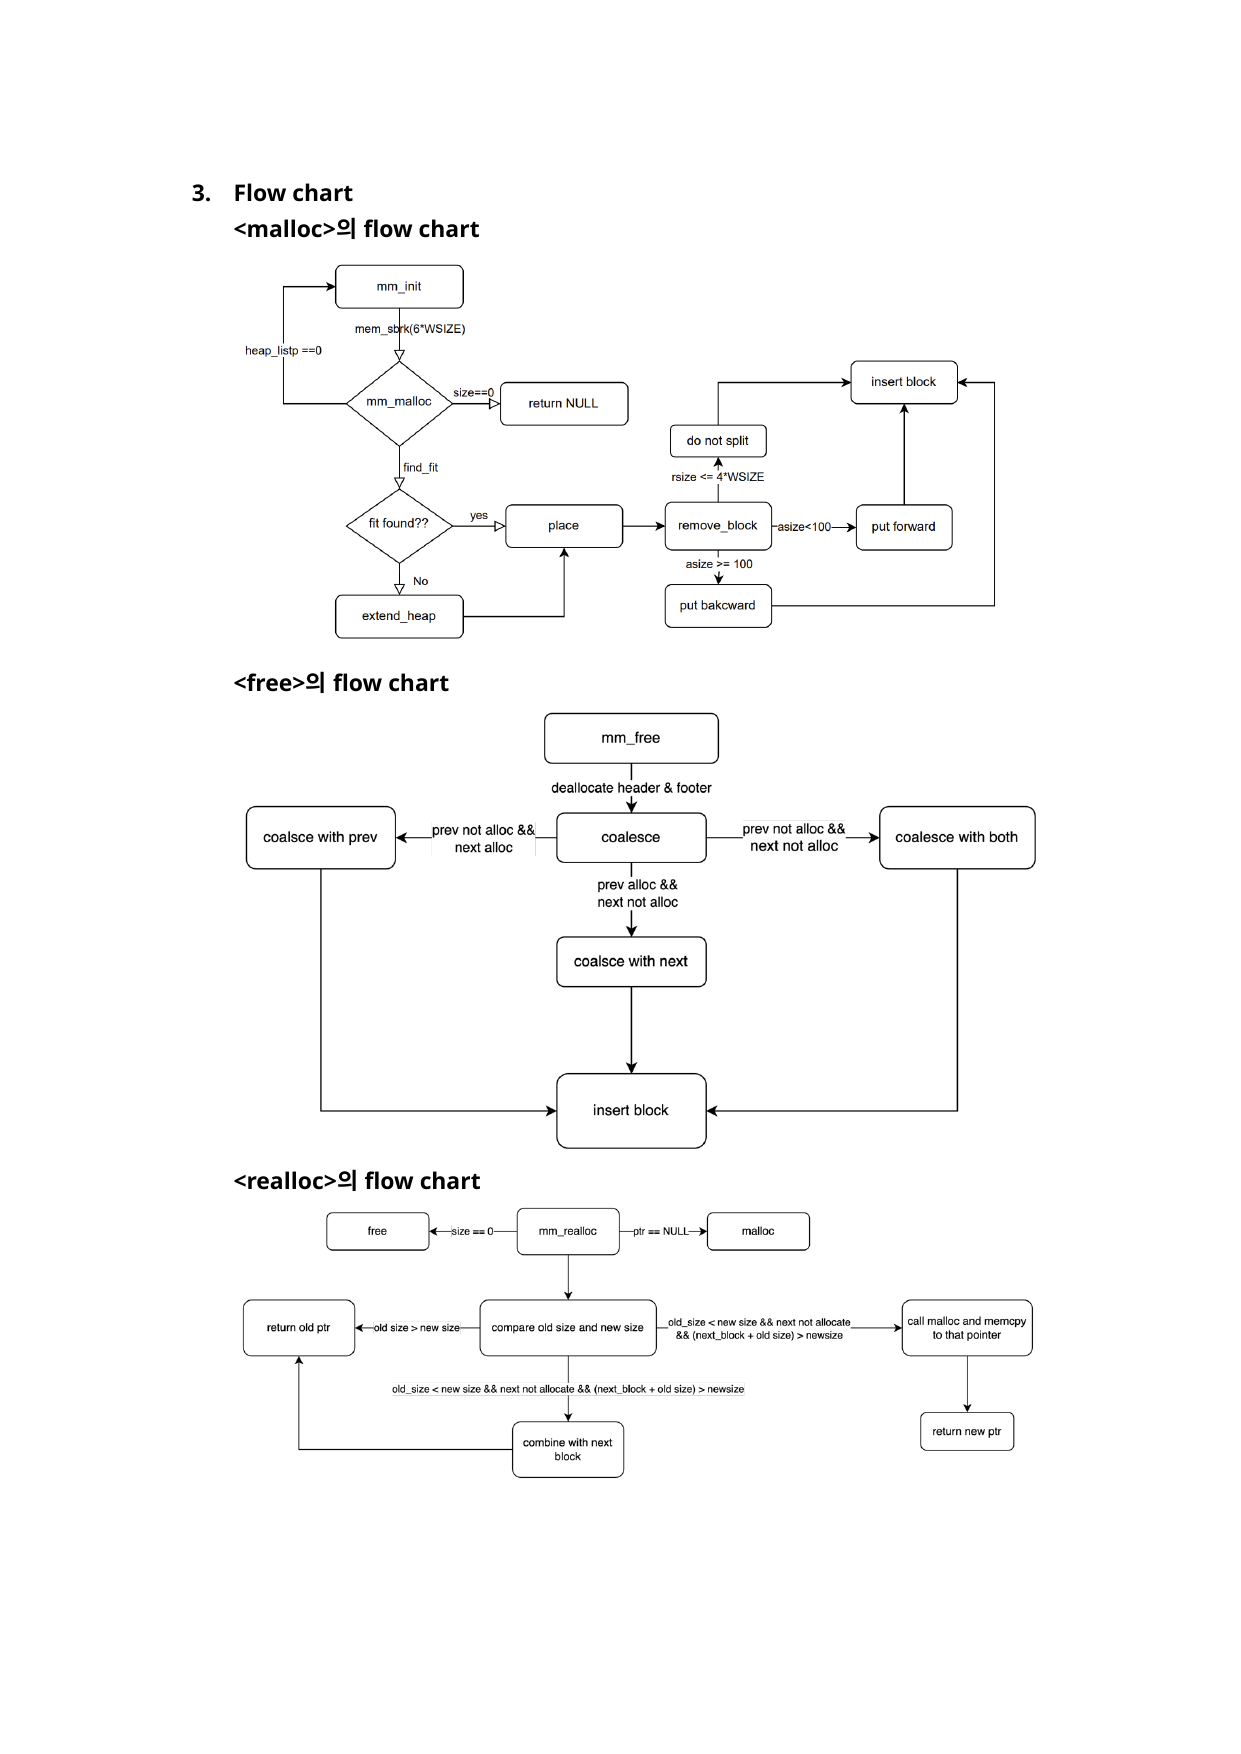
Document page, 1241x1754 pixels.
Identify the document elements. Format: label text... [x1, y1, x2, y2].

picture [233, 246, 1022, 662]
picture [233, 1198, 1042, 1487]
picture [233, 700, 1048, 1161]
